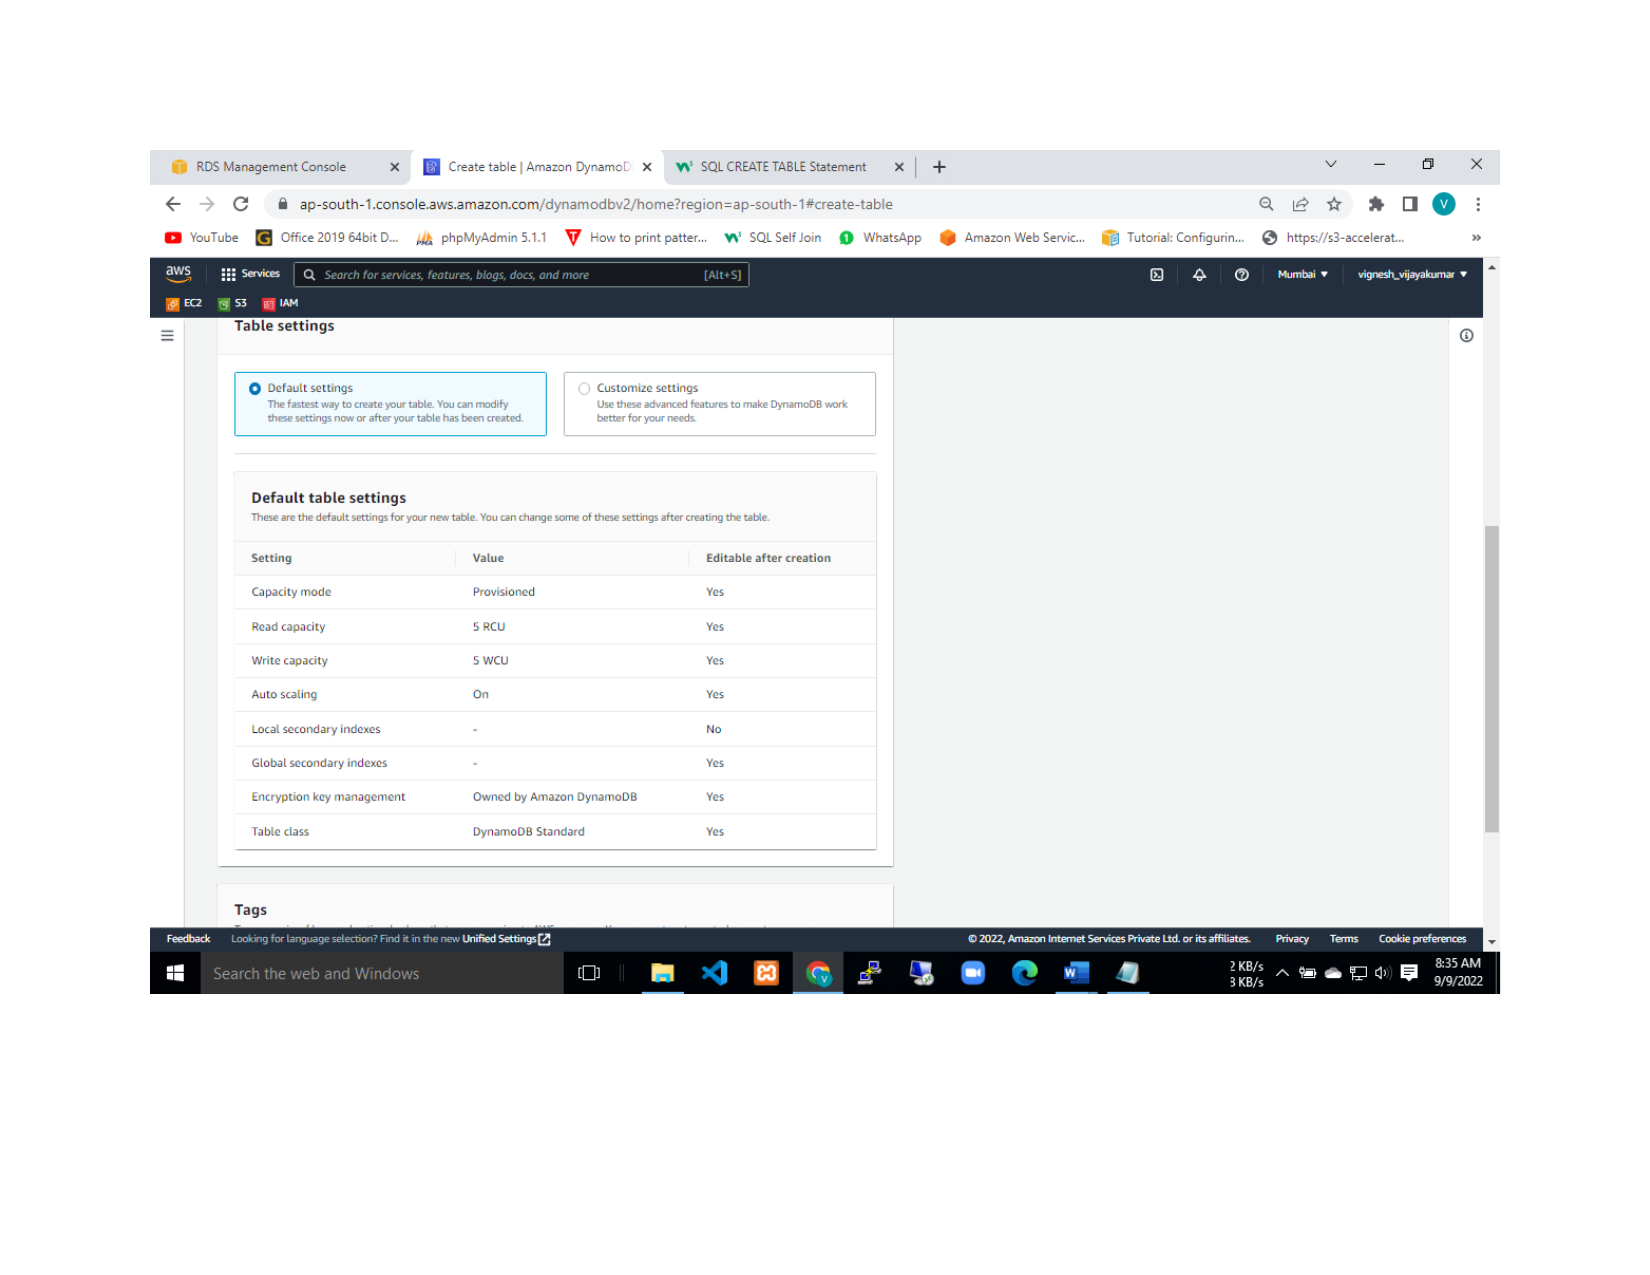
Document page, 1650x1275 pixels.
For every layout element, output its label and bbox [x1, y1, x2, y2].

picture [150, 150, 1500, 994]
